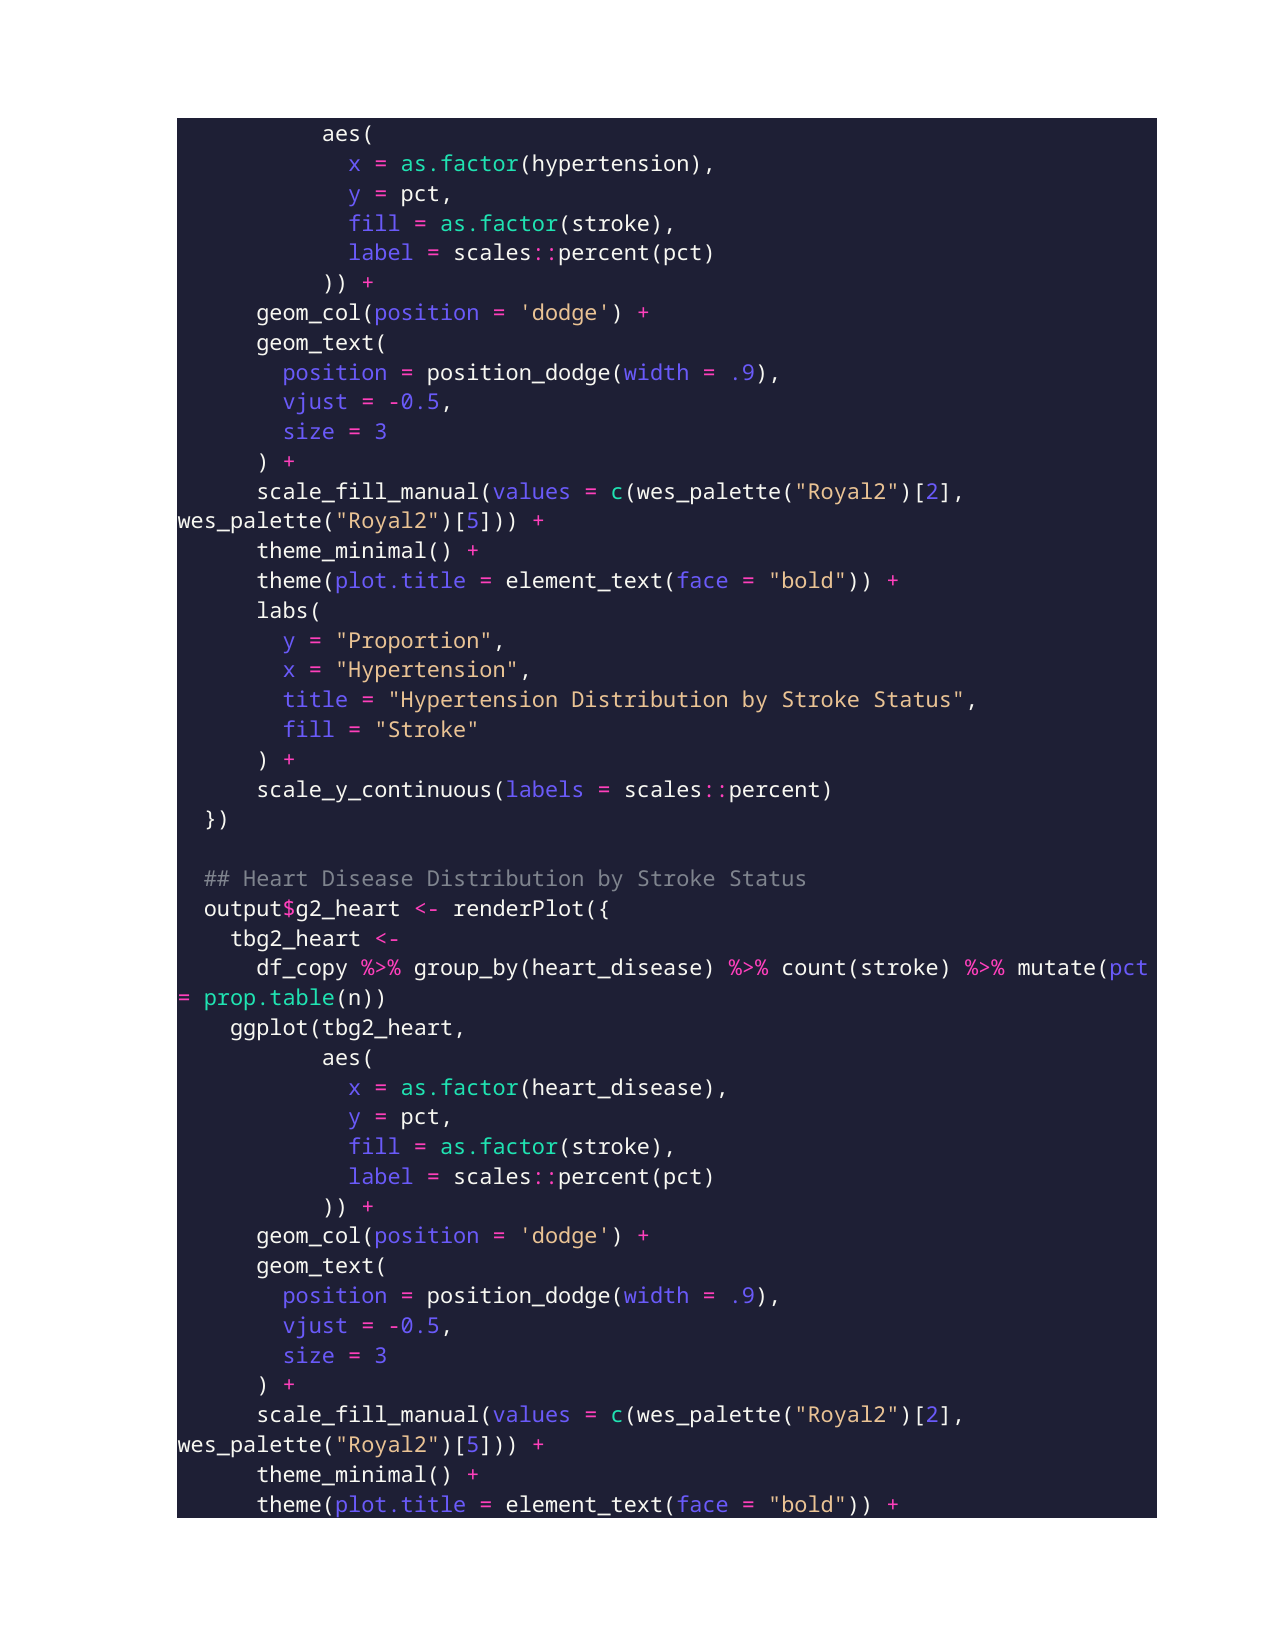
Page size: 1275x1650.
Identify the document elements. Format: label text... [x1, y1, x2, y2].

text geom_text( [177, 1250, 1157, 1280]
text x = "Hypertension", [177, 654, 1157, 684]
text ) + [177, 446, 1157, 476]
text x = as.factor(hypertension), [177, 148, 1157, 178]
text ggplot(tbg2_heart, [177, 1012, 1157, 1042]
text df_copy %>% group_by(heart_disease) %>% count(stroke) %>% mutate(pct = prop.table(n)) [177, 952, 1157, 1012]
text position = position_dodge(width = .9), [177, 356, 1157, 386]
text scale_fill_manual(values = c(wes_palette("Royal2")[2], wes_palette("Royal2")[5])) + [177, 476, 1157, 535]
text x = as.factor(heart_disease), [177, 1071, 1157, 1101]
text ) + [177, 744, 1157, 773]
text tbg2_heart <- [177, 922, 1157, 952]
text ## Heart Disease Distribution by Stroke Status [177, 863, 1157, 893]
text position = position_dodge(width = .9), [177, 1280, 1157, 1310]
text theme(plot.title = element_text(face = "bold")) + [177, 565, 1157, 595]
text aes( [177, 118, 1157, 148]
text geom_col(position = 'dodge') + [177, 1220, 1157, 1250]
text fill = as.factor(stroke), [177, 1131, 1157, 1161]
text )) + [177, 267, 1157, 297]
text vjust = -0.5, [177, 1310, 1157, 1339]
text label = scales::percent(pct) [177, 237, 1157, 267]
text size = 3 [177, 416, 1157, 446]
text y = "Proportion", [177, 624, 1157, 654]
text size = 3 [177, 1339, 1157, 1369]
text theme(plot.title = element_text(face = "bold")) + [177, 1488, 1157, 1518]
text scale_y_continuous(labels = scales::percent) [177, 773, 1157, 803]
text scale_fill_manual(values = c(wes_palette("Royal2")[2], wes_palette("Royal2")[5])) + [177, 1399, 1157, 1459]
text geom_text( [177, 327, 1157, 356]
text y = pct, [177, 178, 1157, 207]
text labs( [177, 595, 1157, 624]
text vjust = -0.5, [177, 386, 1157, 416]
text }) [177, 803, 1157, 833]
text theme_minimal() + [177, 535, 1157, 565]
text fill = "Stroke" [177, 714, 1157, 744]
text theme_minimal() + [177, 1459, 1157, 1488]
text fill = as.factor(stroke), [177, 207, 1157, 237]
text label = scales::percent(pct) [177, 1161, 1157, 1191]
text ) + [177, 1369, 1157, 1399]
text aes( [177, 1042, 1157, 1071]
text y = pct, [177, 1101, 1157, 1131]
text title = "Hypertension Distribution by Stroke Status", [177, 684, 1157, 714]
text output$g2_heart <- renderPlot({ [177, 893, 1157, 922]
text )) + [177, 1191, 1157, 1220]
text geom_col(position = 'dodge') + [177, 297, 1157, 327]
